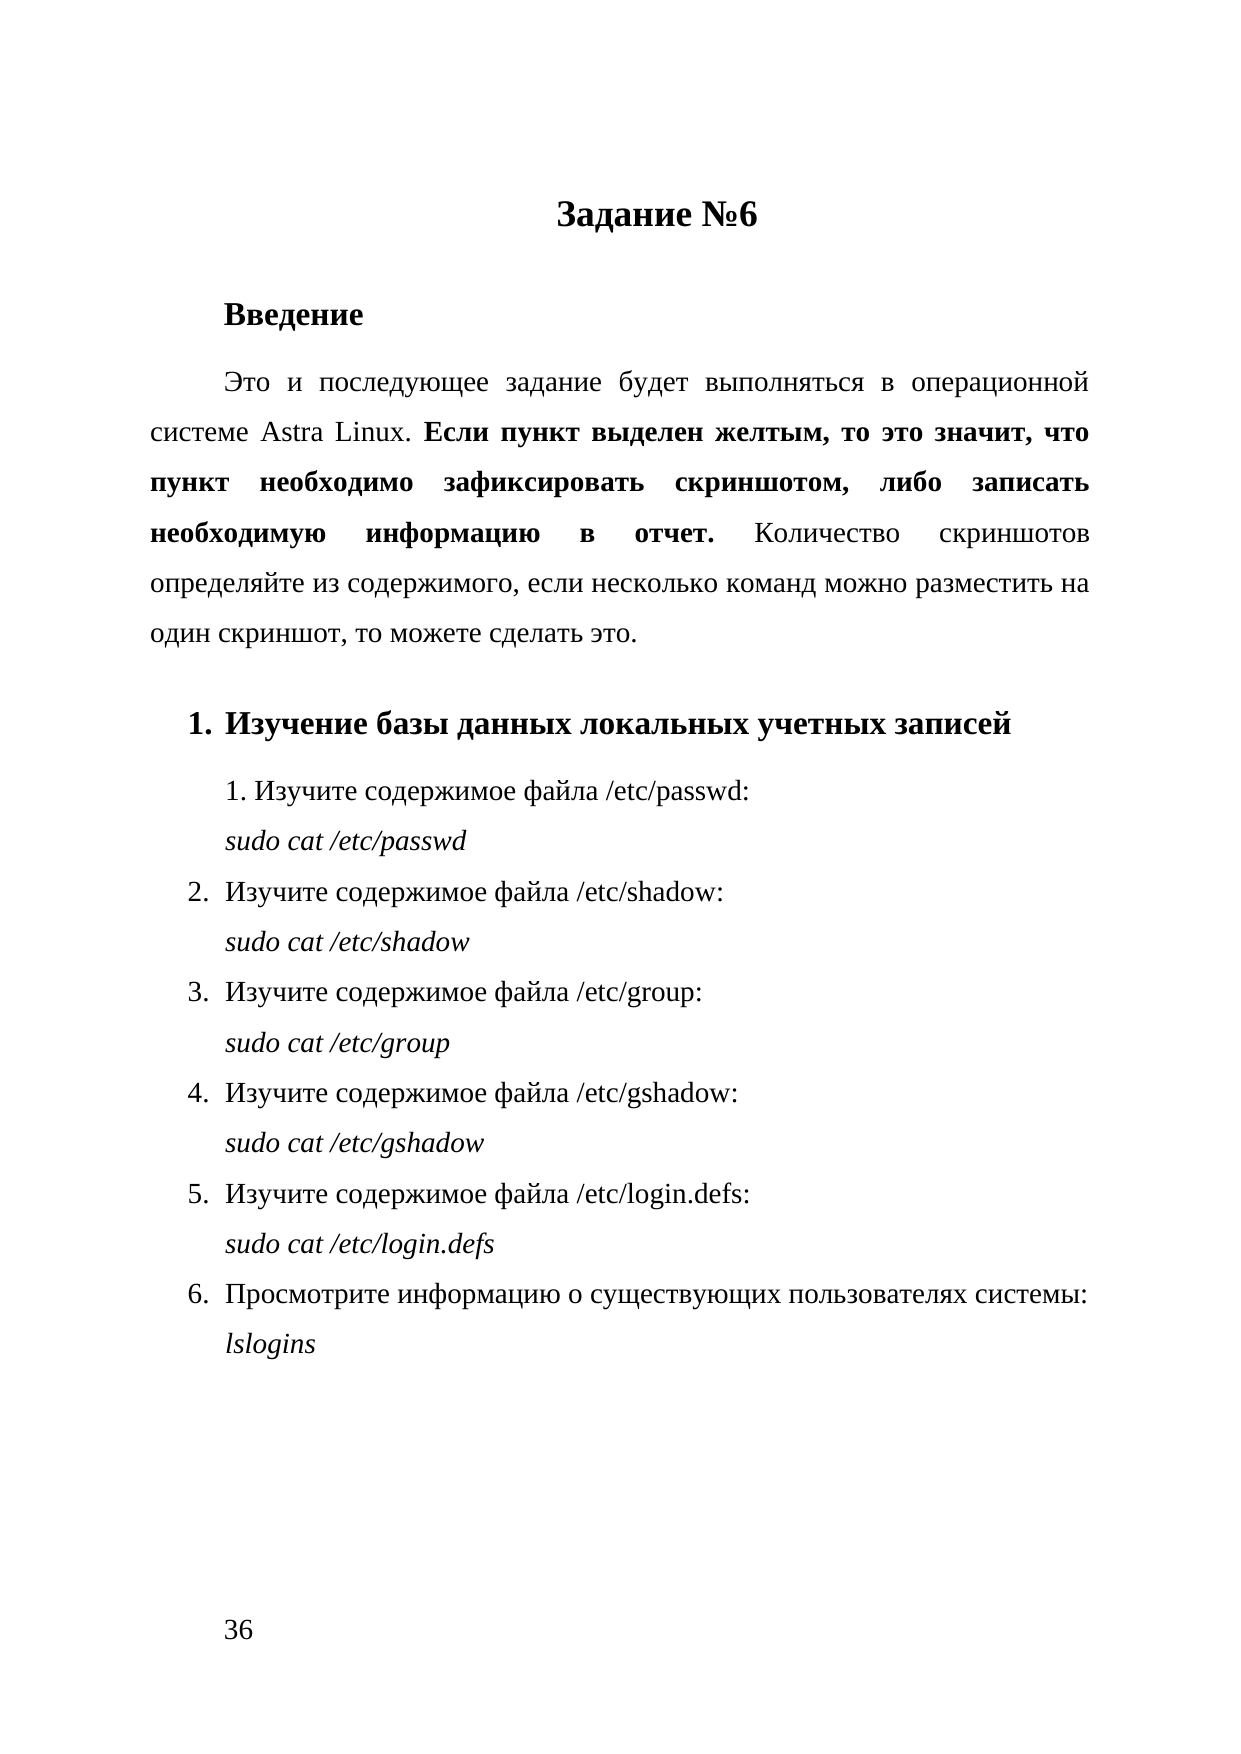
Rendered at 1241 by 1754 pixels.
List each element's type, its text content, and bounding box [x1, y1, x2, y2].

text sudo cat /etc/gshadow [225, 1125, 1090, 1159]
text sudo cat /etc/login.defs [225, 1226, 1090, 1259]
subtitle Введение [150, 294, 1090, 332]
subtitle Задание №6 [150, 192, 1090, 235]
text sudo cat /etc/passwd [225, 823, 1090, 857]
text 1. Изучите содержимое файла /etc/passwd: [225, 773, 1090, 807]
text sudo cat /etc/group [225, 1025, 1090, 1058]
text lslogins [225, 1327, 1090, 1360]
text sudo cat /etc/shadow [225, 924, 1090, 958]
list Изучите содержимое файла /etc/login.defs: [187, 1176, 1090, 1209]
list Просмотрите информацию о существующих пользователях системы: [187, 1276, 1090, 1310]
list Изучите содержимое файла /etc/shadow: [187, 874, 1090, 907]
list Изучите содержимое файла /etc/gshadow: [187, 1075, 1090, 1109]
list Изучите содержимое файла /etc/group: [187, 974, 1090, 1008]
text Это и последующее задание будет выполняться в операционной системе Astra Linux. Если пункт выделен желтым, то это значит, что пункт необходимо зафиксировать скриншотом, либо записать необходимую информацию в отчет. Количество скриншотов определяйте из содержимого, если несколько команд можно разместить на один скриншот, то можете сделать это. [150, 364, 1090, 649]
subtitle Изучение базы данных локальных учетных записей [187, 703, 1090, 742]
